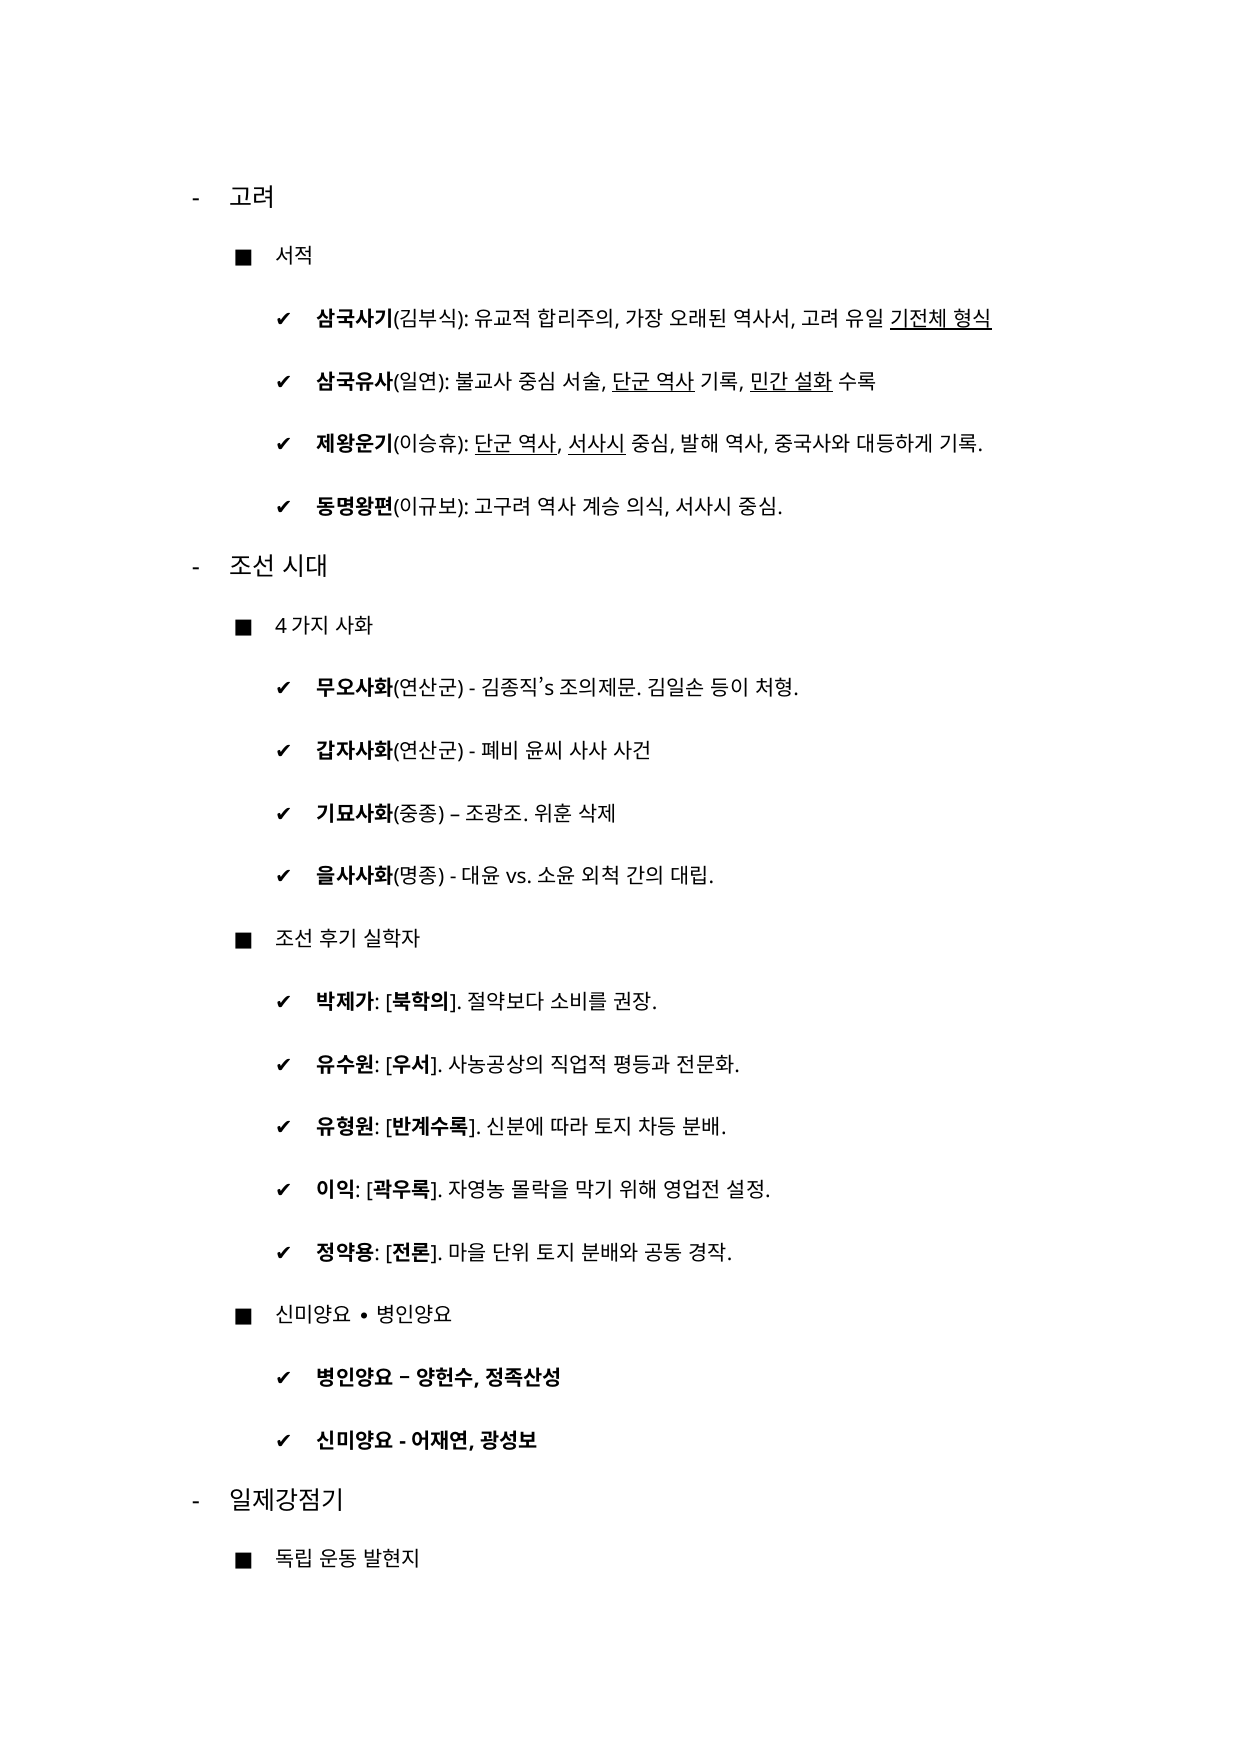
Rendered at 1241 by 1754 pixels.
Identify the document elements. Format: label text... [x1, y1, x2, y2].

list 독립 운동 발현지 [233, 1536, 1090, 1578]
list 삼국사기(김부식): 유교적 합리주의, 가장 오래된 역사서, 고려 유일 기전체 형식 [275, 296, 1090, 338]
list 제왕운기(이승휴): 단군 역사, 서사시 중심, 발해 역사, 중국사와 대등하게 기록. [275, 421, 1090, 464]
list 무오사화(연산군) - 김종직’s 조의제문. 김일손 등이 처형. [275, 665, 1090, 708]
list 조선 후기 실학자 [233, 916, 1090, 958]
list 4가지 사화 [233, 602, 1090, 645]
list 고려 [192, 177, 1090, 213]
list 을사사화(명종) - 대윤 vs. 소윤 외척 간의 대립. [275, 853, 1090, 896]
list 유수원: [우서]. 사농공상의 직업적 평등과 전문화. [275, 1041, 1090, 1084]
list 갑자사화(연산군) - 폐비 윤씨 사사 사건 [275, 728, 1090, 770]
list 신미양요 ∙ 병인양요 [233, 1292, 1090, 1335]
list 유형원: [반계수록]. 신분에 따라 토지 차등 분배. [275, 1104, 1090, 1147]
list 동명왕편(이규보): 고구려 역사 계승 의식, 서사시 중심. [275, 484, 1090, 526]
list 정약용: [전론]. 마을 단위 토지 분배와 공동 경작. [275, 1229, 1090, 1272]
list 병인양요 – 양헌수, 정족산성 [275, 1355, 1090, 1397]
list 조선 시대 [192, 546, 1090, 583]
list 삼국유사(일연): 불교사 중심 서술, 단군 역사 기록, 민간 설화 수록 [275, 358, 1090, 401]
list 이익: [곽우록]. 자영농 몰락을 막기 위해 영업전 설정. [275, 1167, 1090, 1209]
list 박제가: [북학의]. 절약보다 소비를 권장. [275, 978, 1090, 1021]
list 일제강점기 [192, 1480, 1090, 1516]
list 서적 [233, 233, 1090, 276]
list 기묘사화(중종) – 조광조. 위훈 삭제 [275, 790, 1090, 833]
list 신미양요 - 어재연, 광성보 [275, 1417, 1090, 1460]
